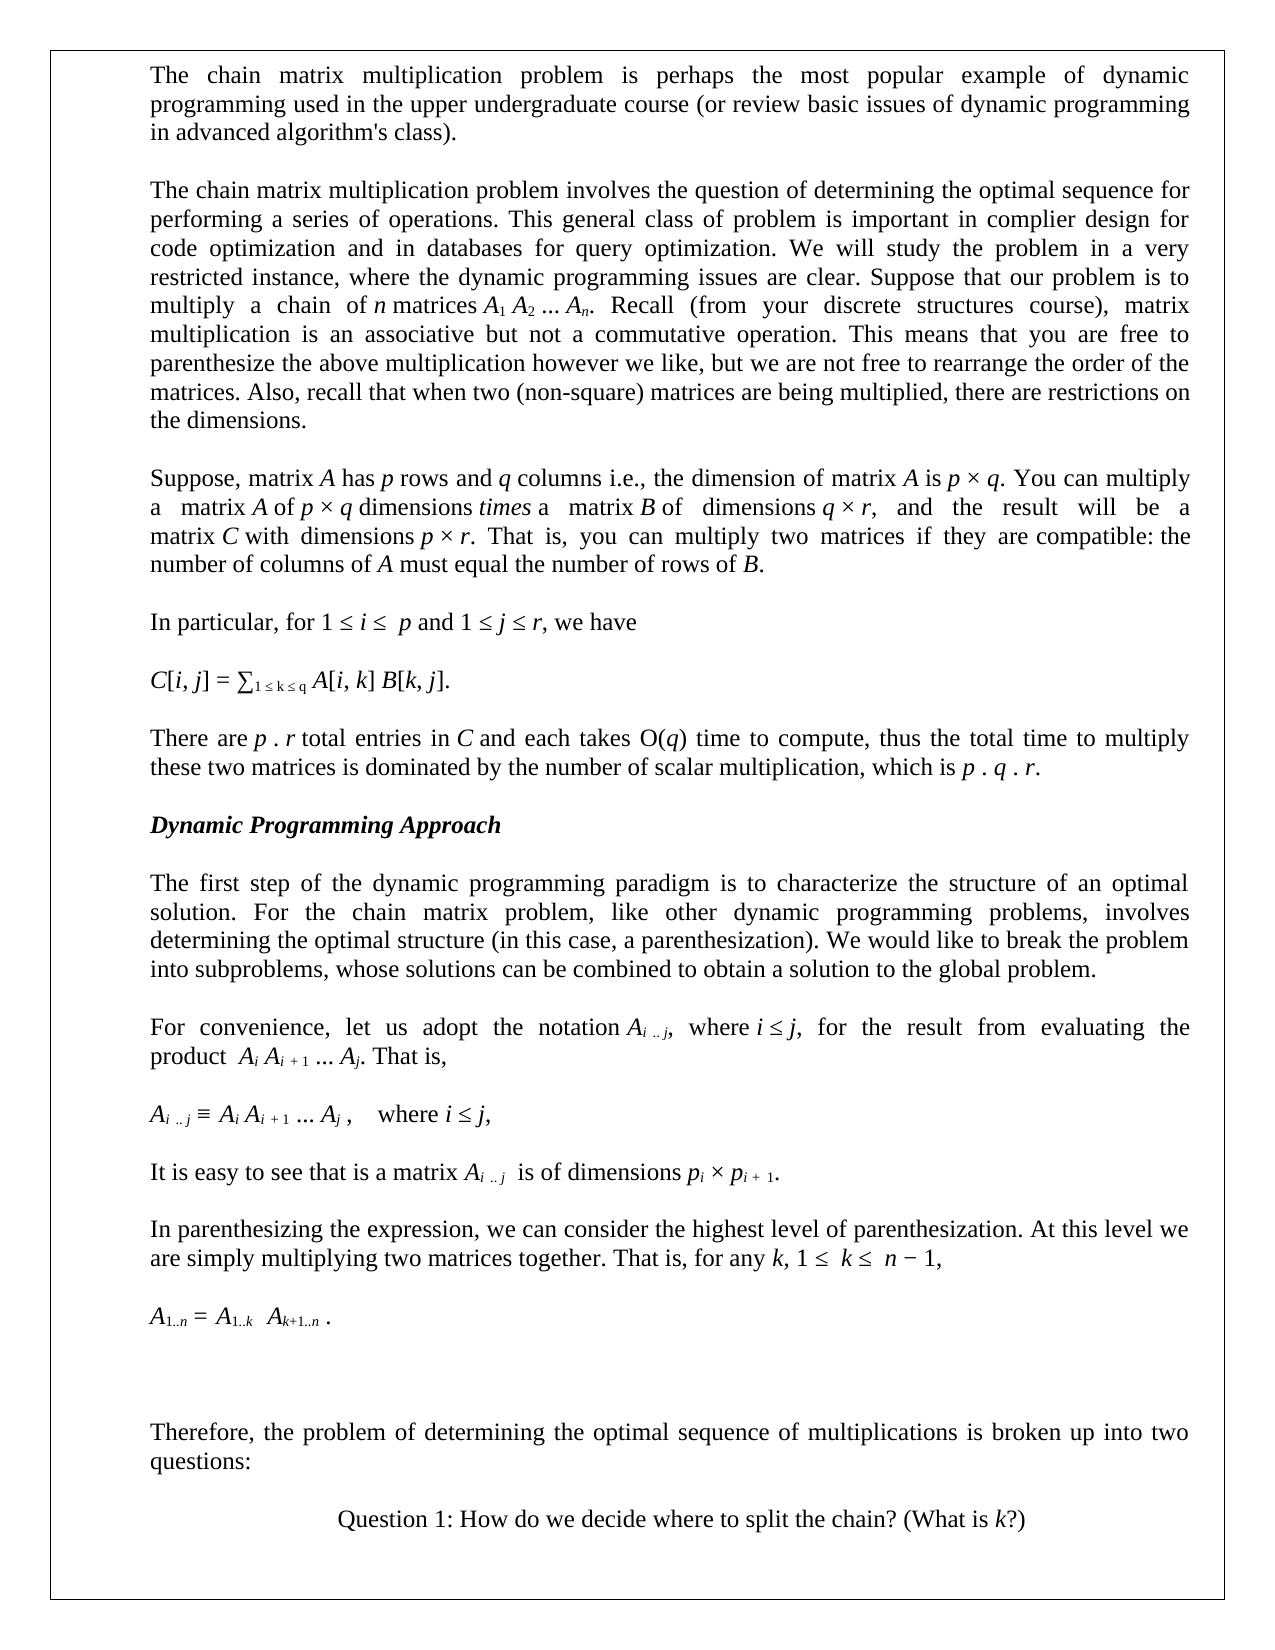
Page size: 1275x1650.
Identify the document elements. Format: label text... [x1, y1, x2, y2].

text There are p . r total entries in C and each takes O(q) time to compute, thus the total time to multiply these two matrices is dominated by the number of scalar multiplication, which is p . q . r. [150, 723, 1191, 781]
text In particular, for 1 ≤ i ≤ p and 1 ≤ j ≤ r, we have [150, 607, 1191, 636]
text Ai .. j ≡ Ai Ai + 1 ... Aj , where i ≤ j, [150, 1099, 1191, 1127]
text Question 1: How do we decide where to split the chain? (What is k?) [337, 1504, 1191, 1532]
text Therefore, the problem of determining the optimal sequence of multiplications is broken up into two questions: [150, 1417, 1191, 1474]
text Dynamic Programming Approach [150, 810, 1191, 839]
text The first step of the dynamic programming paradigm is to characterize the structure of an optimal solution. For the chain matrix problem, like other dynamic programming problems, involves determining the optimal structure (in this case, a parenthesization). We would like to break the problem into subproblems, whose solutions can be combined to obtain a solution to the global problem. [150, 868, 1191, 983]
text A1..n = A1..k Ak+1..n . [150, 1301, 1191, 1330]
text For convenience, let us adopt the notation Ai .. j, where i ≤ j, for the result from evaluating the product Ai Ai + 1 ... Aj. That is, [150, 1012, 1191, 1069]
text Suppose, matrix A has p rows and q columns i.e., the dimension of matrix A is p × q. You can multiply a matrix A of p × q dimensions times a matrix B of dimensions q × r, and the result will be a matrix C with dimensions p × r. That is, you can multiply two matrices if they are compatible: the number of columns of A must equal the number of rows of B. [150, 463, 1191, 578]
text It is easy to see that is a matrix Ai .. j is of dimensions pi × pi + 1. [150, 1157, 1191, 1185]
text The chain matrix multiplication problem is perhaps the most popular example of dynamic programming used in the upper undergraduate course (or review basic issues of dynamic programming in advanced algorithm's class). [150, 60, 1191, 146]
text In parenthesizing the expression, we can consider the highest level of parenthesization. At this level we are simply multiplying two matrices together. That is, for any k, 1 ≤ k ≤ n − 1, [150, 1214, 1191, 1272]
text C[i, j] = ∑1 ≤ k ≤ q A[i, k] B[k, j]. [150, 665, 1191, 694]
text The chain matrix multiplication problem involves the question of determining the optimal sequence for performing a series of operations. This general class of problem is important in complier design for code optimization and in databases for query optimization. We will study the problem in a very restricted instance, where the dynamic programming issues are clear. Suppose that our problem is to multiply a chain of n matrices A1 A2 ... An. Recall (from your discrete structures course), matrix multiplication is an associative but not a commutative operation. This means that you are free to parenthesize the above multiplication however we like, but we are not free to rearrange the order of the matrices. Also, recall that when two (non-square) matrices are being multiplied, there are restrictions on the dimensions. [150, 175, 1191, 434]
